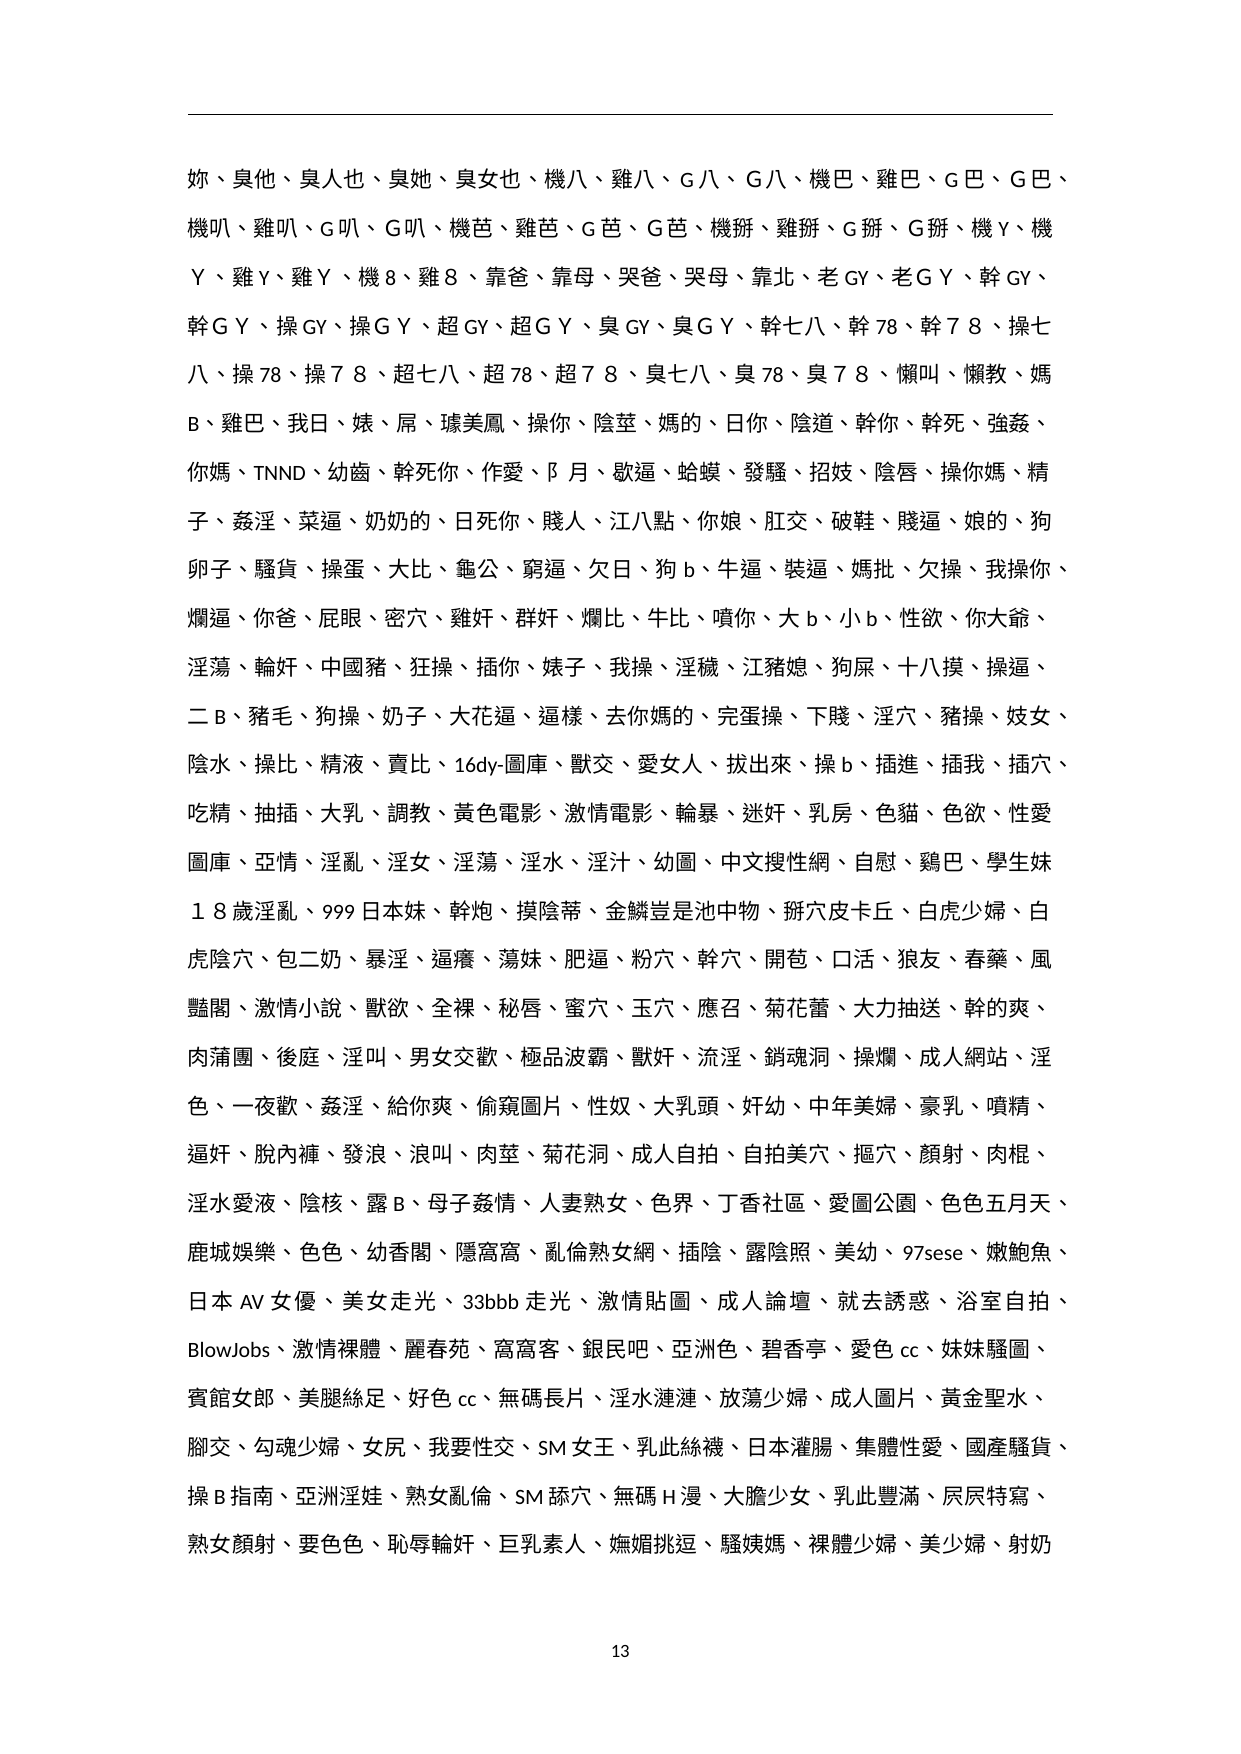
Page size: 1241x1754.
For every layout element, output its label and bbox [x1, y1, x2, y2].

text [187, 162, 1053, 1559]
